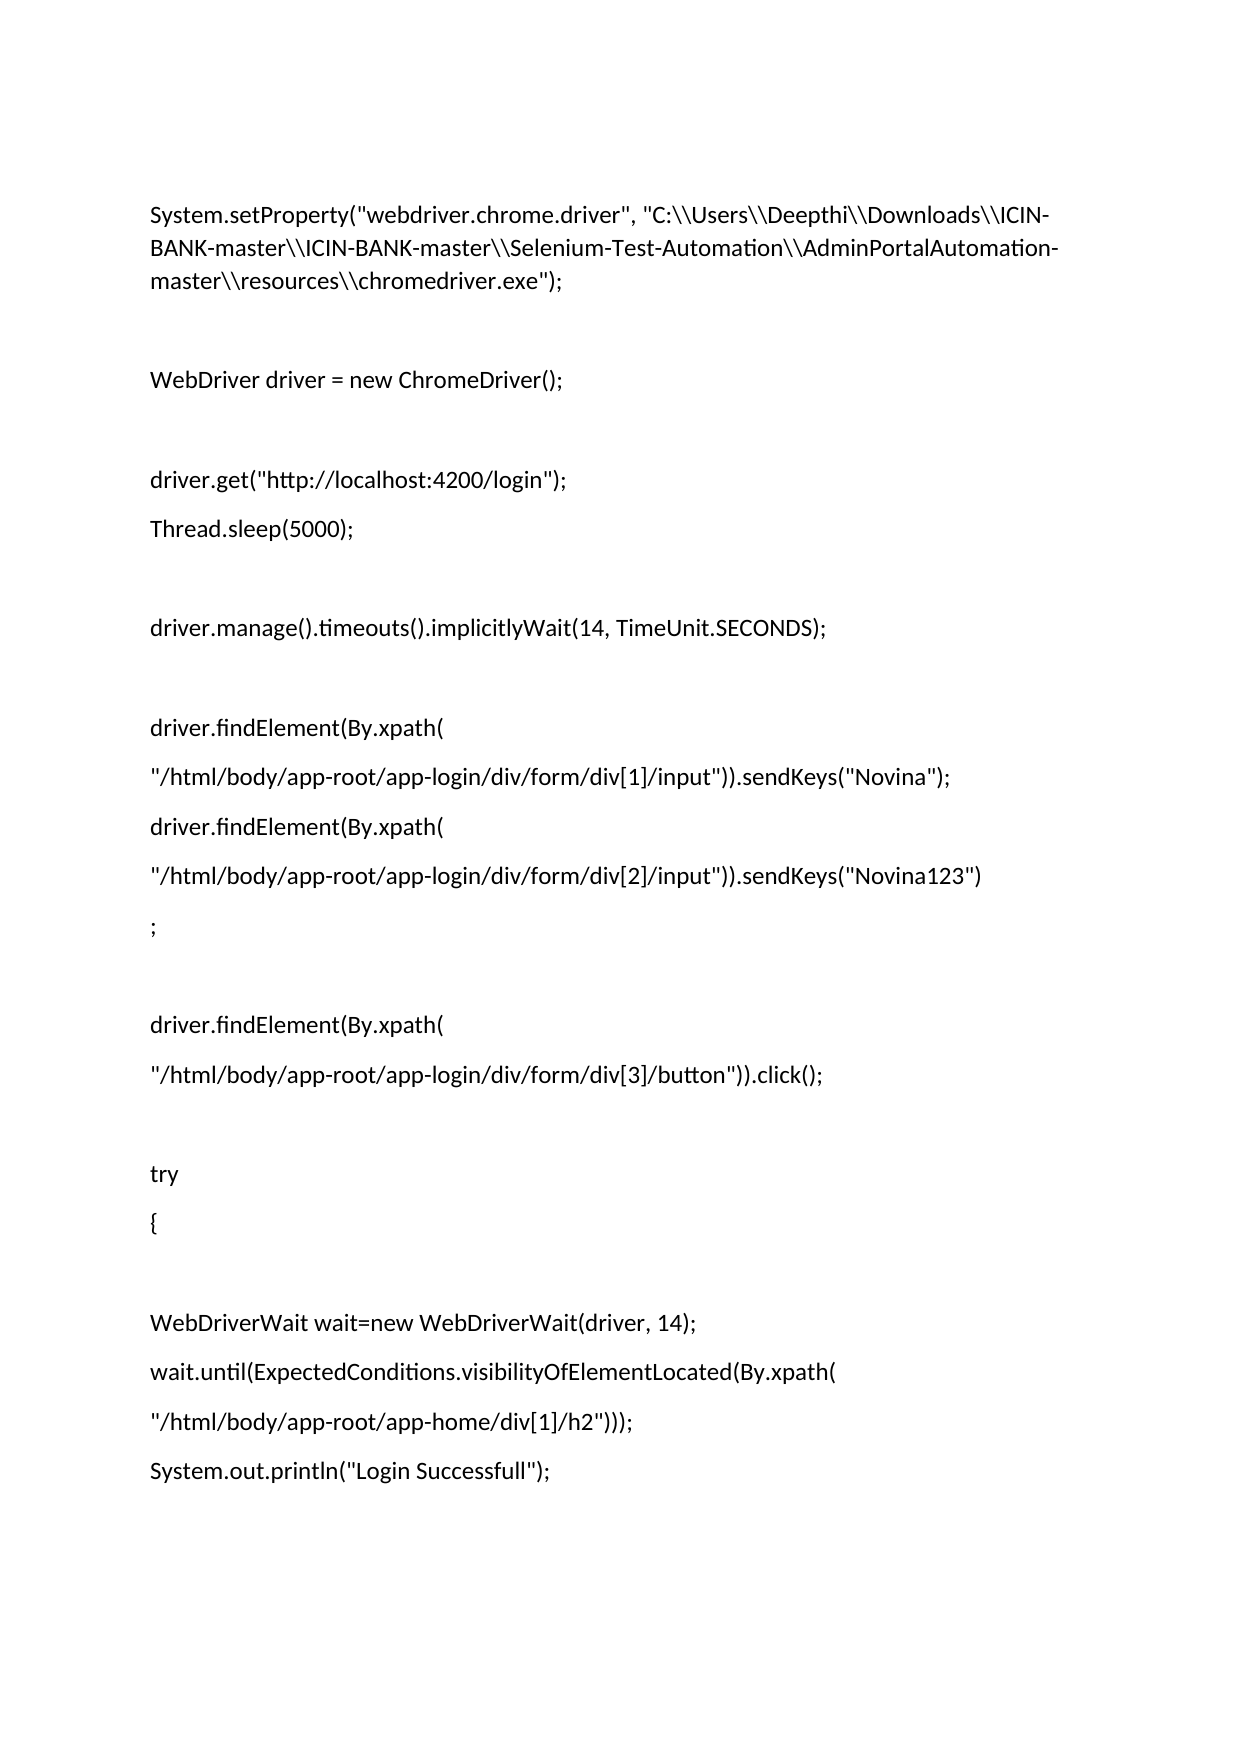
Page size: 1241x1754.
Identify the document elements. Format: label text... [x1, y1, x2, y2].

text "/html/body/app-root/app-login/div/form/div[3]/button")).click(); [150, 1059, 1090, 1089]
text WebDriverWait wait=new WebDriverWait(driver, 14); [150, 1307, 1090, 1337]
text { [150, 1207, 1090, 1238]
text driver.findElement(By.xpath( [150, 712, 1090, 742]
text "/html/body/app-root/app-login/div/form/div[2]/input")).sendKeys("Novina123") [150, 860, 1090, 891]
text driver.manage().timeouts().implicitlyWait(14, TimeUnit.SECONDS); [150, 612, 1090, 643]
text "/html/body/app-root/app-home/div[1]/h2"))); [150, 1406, 1090, 1436]
text ; [150, 910, 1090, 941]
text driver.get("http://localhost:4200/login"); [150, 464, 1090, 494]
text try [150, 1158, 1090, 1188]
text System.setProperty("webdriver.chrome.driver", "C:\\Users\\Deepthi\\Downloads\\ICIN-BANK-master\\ICIN-BANK-master\\Selenium-Test-Automation\\AdminPortalAutomation-master\\resources\\chromedriver.exe"); [150, 199, 1090, 296]
text driver.findElement(By.xpath( [150, 1009, 1090, 1040]
text WebDriver driver = new ChromeDriver(); [150, 364, 1090, 395]
text wait.until(ExpectedConditions.visibilityOfElementLocated(By.xpath( [150, 1356, 1090, 1387]
text System.out.println("Login Successfull"); [150, 1455, 1090, 1486]
text Thread.sleep(5000); [150, 513, 1090, 544]
text "/html/body/app-root/app-login/div/form/div[1]/input")).sendKeys("Novina"); [150, 761, 1090, 792]
text driver.findElement(By.xpath( [150, 811, 1090, 841]
